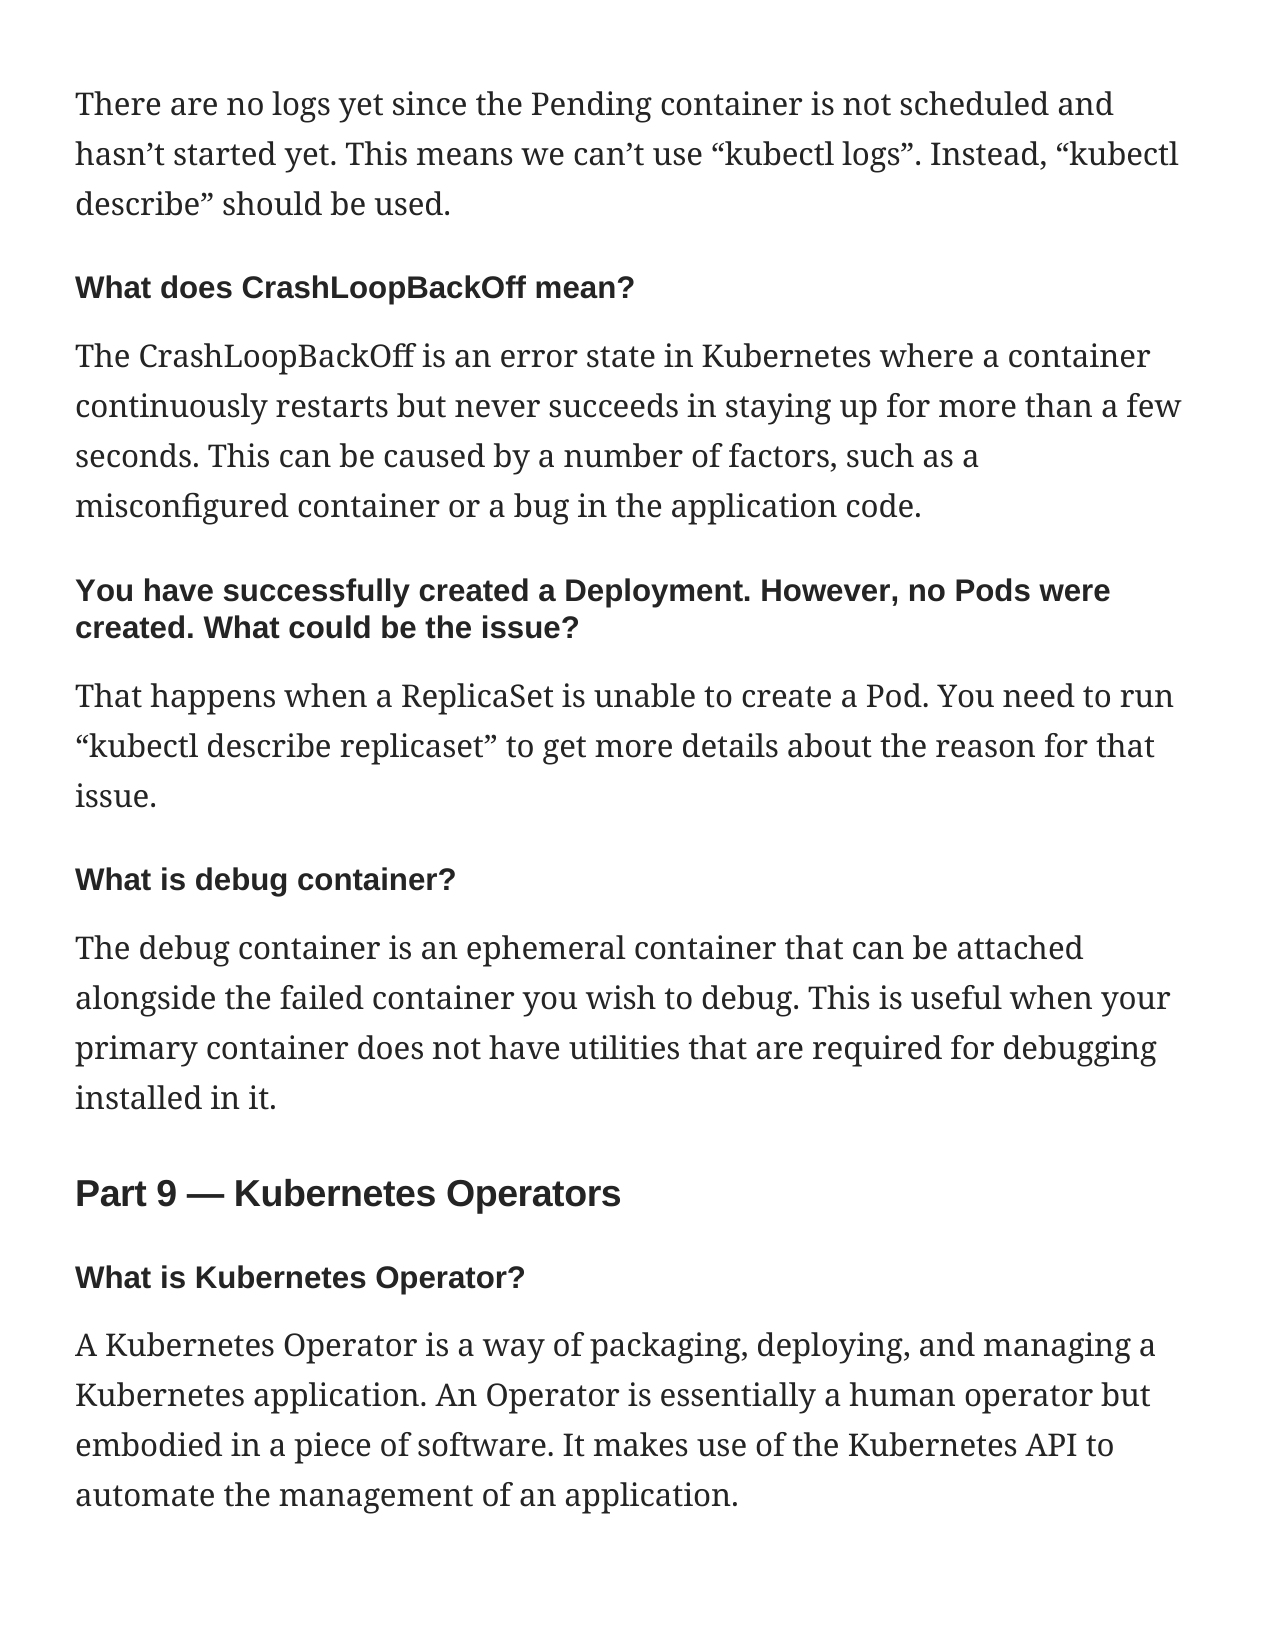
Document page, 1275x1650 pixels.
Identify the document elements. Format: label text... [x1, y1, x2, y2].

text What does CrashLoopBackOff mean? [75, 268, 1200, 306]
text A Kubernetes Operator is a way of packaging, deploying, and managing a Kubernetes application. An Operator is essentially a human operator but embodied in a piece of software. It makes use of the Kubernetes API to automate the management of an application. [75, 1316, 1200, 1516]
text That happens when a ReplicaSet is unable to create a Pod. You need to run “kubectl describe replicaset” to get more details about the reason for that issue. [75, 666, 1200, 816]
text You have successfully created a Deployment. However, no Pods were created. What could be the issue? [75, 570, 1200, 645]
text What is debug container? [75, 859, 1200, 897]
text There are no logs yet since the Pending container is not scheduled and hasn’t started yet. This means we can’t use “kubectl logs”. Instead, “kubectl describe” should be used. [75, 75, 1200, 225]
text What is Kubernetes Operator? [75, 1257, 1200, 1294]
text Part 9 — Kubernetes Operators [75, 1167, 1200, 1214]
text The CrashLoopBackOff is an error state in Kubernetes where a container continuously restarts but never succeeds in staying up for more than a few seconds. This can be caused by a number of factors, such as a misconfigured container or a bug in the application code. [75, 327, 1200, 527]
text The debug container is an ephemeral container that can be attached alongside the failed container you wish to debug. This is useful when your primary container does not have utilities that are required for debugging installed in it. [75, 918, 1200, 1118]
